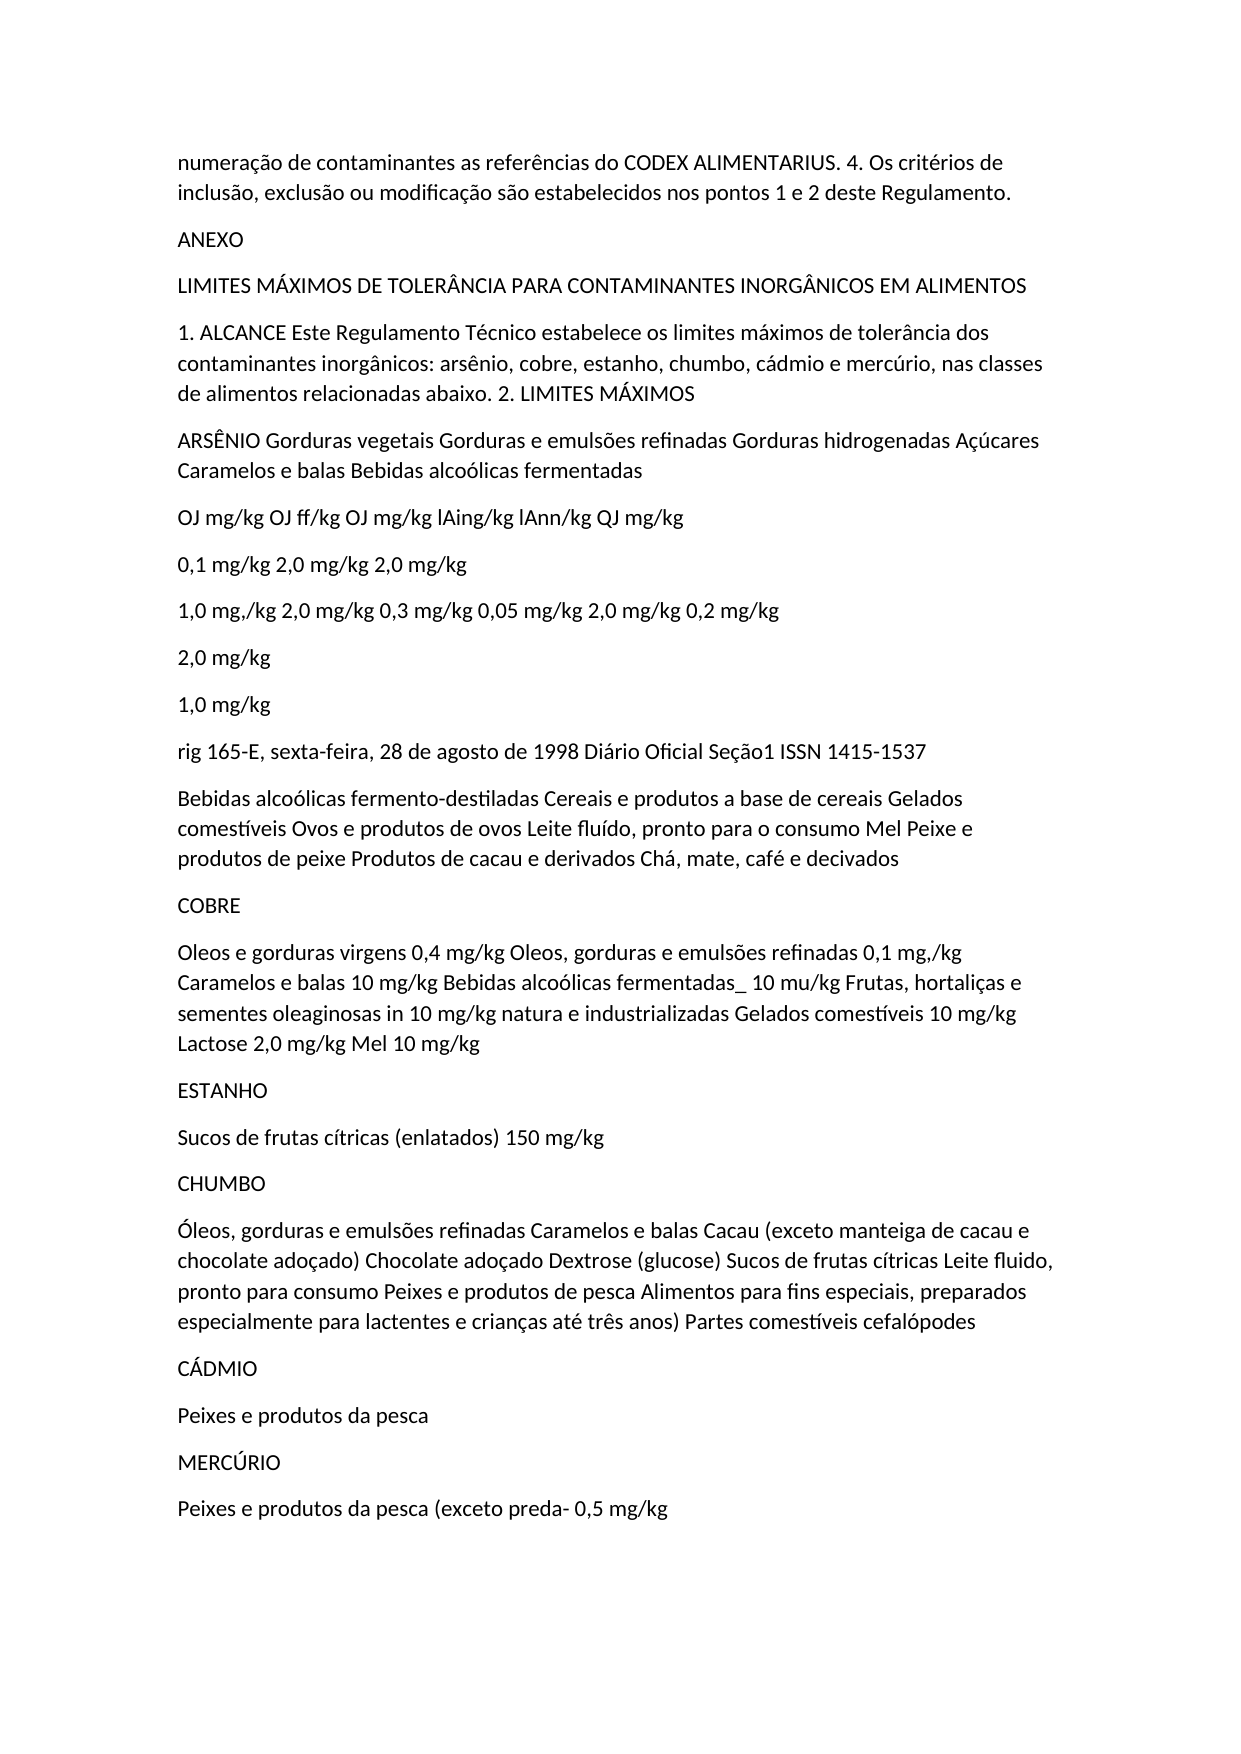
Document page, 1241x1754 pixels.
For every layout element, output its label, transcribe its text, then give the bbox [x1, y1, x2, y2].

text Bebidas alcoólicas fermento-destiladas Cereais e produtos a base de cereais Gelados comestíveis Ovos e produtos de ovos Leite fluído, pronto para o consumo Mel Peixe e produtos de peixe Produtos de cacau e derivados Chá, mate, café e decivados [177, 784, 1063, 872]
text 0,1 mg/kg 2,0 mg/kg 2,0 mg/kg [177, 550, 1063, 578]
text 1,0 mg,/kg 2,0 mg/kg 0,3 mg/kg 0,05 mg/kg 2,0 mg/kg 0,2 mg/kg [177, 597, 1063, 624]
text MERCÚRIO [177, 1448, 1063, 1476]
text ARSÊNIO Gorduras vegetais Gorduras e emulsões refinadas Gorduras hidrogenadas Açúcares Caramelos e balas Bebidas alcoólicas fermentadas [177, 426, 1063, 484]
text CÁDMIO [177, 1354, 1063, 1382]
text LIMITES MÁXIMOS DE TOLERÂNCIA PARA CONTAMINANTES INORGÂNICOS EM ALIMENTOS [177, 272, 1063, 299]
text Peixes e produtos da pesca (exceto preda- 0,5 mg/kg [177, 1494, 1063, 1522]
text Óleos, gorduras e emulsões refinadas Caramelos e balas Cacau (exceto manteiga de cacau e chocolate adoçado) Chocolate adoçado Dextrose (glucose) Sucos de frutas cítricas Leite fluido, pronto para consumo Peixes e produtos de pesca Alimentos para fins especiais, preparados especialmente para lactentes e crianças até três anos) Partes comestíveis cefalópodes [177, 1216, 1063, 1335]
text ESTANHO [177, 1076, 1063, 1104]
text 1. ALCANCE Este Regulamento Técnico estabelece os limites máximos de tolerância dos contaminantes inorgânicos: arsênio, cobre, estanho, chumbo, cádmio e mercúrio, nas classes de alimentos relacionadas abaixo. 2. LIMITES MÁXIMOS [177, 318, 1063, 407]
text Oleos e gorduras virgens 0,4 mg/kg Oleos, gorduras e emulsões refinadas 0,1 mg,/kg Caramelos e balas 10 mg/kg Bebidas alcoólicas fermentadas_ 10 mu/kg Frutas, hortaliças e sementes oleaginosas in 10 mg/kg natura e industrializadas Gelados comestíveis 10 mg/kg Lactose 2,0 mg/kg Mel 10 mg/kg [177, 938, 1063, 1057]
text ANEXO [177, 225, 1063, 253]
text CHUMBO [177, 1169, 1063, 1197]
text 1,0 mg/kg [177, 690, 1063, 718]
text 2,0 mg/kg [177, 643, 1063, 671]
text rig 165-E, sexta-feira, 28 de agosto de 1998 Diário Oficial Seção1 ISSN 1415-1537 [177, 737, 1063, 765]
text Peixes e produtos da pesca [177, 1401, 1063, 1429]
text Sucos de frutas cítricas (enlatados) 150 mg/kg [177, 1123, 1063, 1151]
text COBRE [177, 891, 1063, 919]
text OJ mg/kg OJ ff/kg OJ mg/kg lAing/kg lAnn/kg QJ mg/kg [177, 503, 1063, 531]
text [177, 148, 1063, 206]
